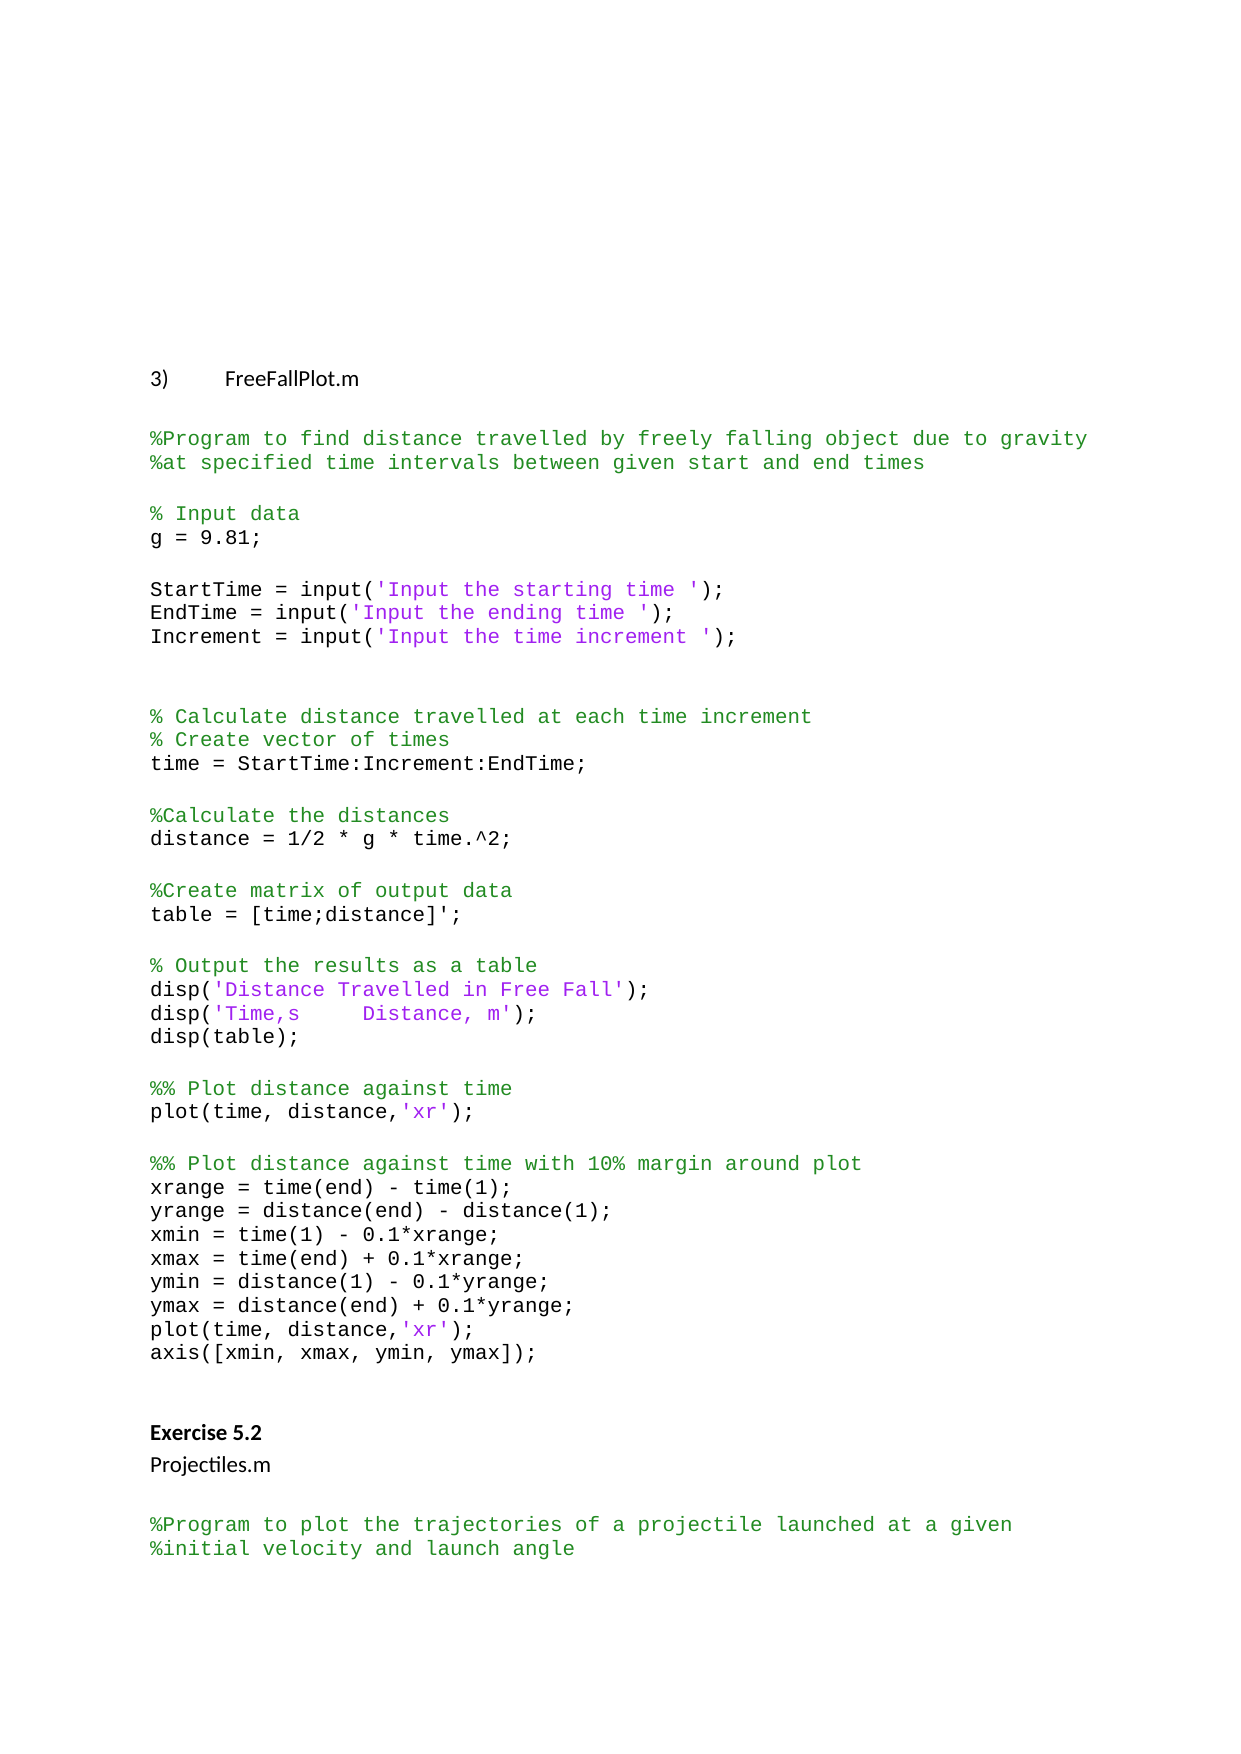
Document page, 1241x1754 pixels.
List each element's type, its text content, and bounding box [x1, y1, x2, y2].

text disp(table); [150, 1026, 1090, 1050]
text %initial velocity and launch angle [150, 1538, 1090, 1562]
text disp('Distance Travelled in Free Fall'); [150, 979, 1090, 1003]
text 3) FreeFallPlot.m [150, 364, 1090, 392]
text %% Plot distance against time with 10% margin around plot [150, 1153, 1090, 1177]
text time = StartTime:Increment:EndTime; [150, 753, 1090, 777]
text Exercise 5.2 [150, 1418, 1090, 1446]
text disp('Time,s Distance, m'); [150, 1003, 1090, 1026]
text xrange = time(end) - time(1); [150, 1177, 1090, 1201]
text %Create matrix of output data [150, 880, 1090, 904]
text EndTime = input('Input the ending time '); [150, 602, 1090, 626]
text %Calculate the distances [150, 805, 1090, 828]
text xmax = time(end) + 0.1*xrange; [150, 1248, 1090, 1271]
text g = 9.81; [150, 527, 1090, 551]
text % Output the results as a table [150, 955, 1090, 979]
text yrange = distance(end) - distance(1); [150, 1201, 1090, 1224]
text table = [time;distance]'; [150, 904, 1090, 927]
text ymin = distance(1) - 0.1*yrange; [150, 1271, 1090, 1295]
text Projectiles.m [150, 1450, 1090, 1478]
text % Input data [150, 503, 1090, 527]
text %Program to plot the trajectories of a projectile launched at a given [150, 1514, 1090, 1538]
text StartTime = input('Input the starting time '); [150, 579, 1090, 602]
text % Calculate distance travelled at each time increment [150, 706, 1090, 729]
text xmin = time(1) - 0.1*xrange; [150, 1224, 1090, 1248]
text %at specified time intervals between given start and end times [150, 452, 1090, 475]
text % Create vector of times [150, 729, 1090, 753]
text axis([xmin, xmax, ymin, ymax]); [150, 1342, 1090, 1366]
text %% Plot distance against time [150, 1078, 1090, 1102]
text distance = 1/2 * g * time.^2; [150, 828, 1090, 852]
text ymax = distance(end) + 0.1*yrange; [150, 1295, 1090, 1319]
text plot(time, distance,'xr'); [150, 1102, 1090, 1125]
text plot(time, distance,'xr'); [150, 1319, 1090, 1342]
text %Program to find distance travelled by freely falling object due to gravity [150, 428, 1090, 452]
text Increment = input('Input the time increment '); [150, 626, 1090, 650]
